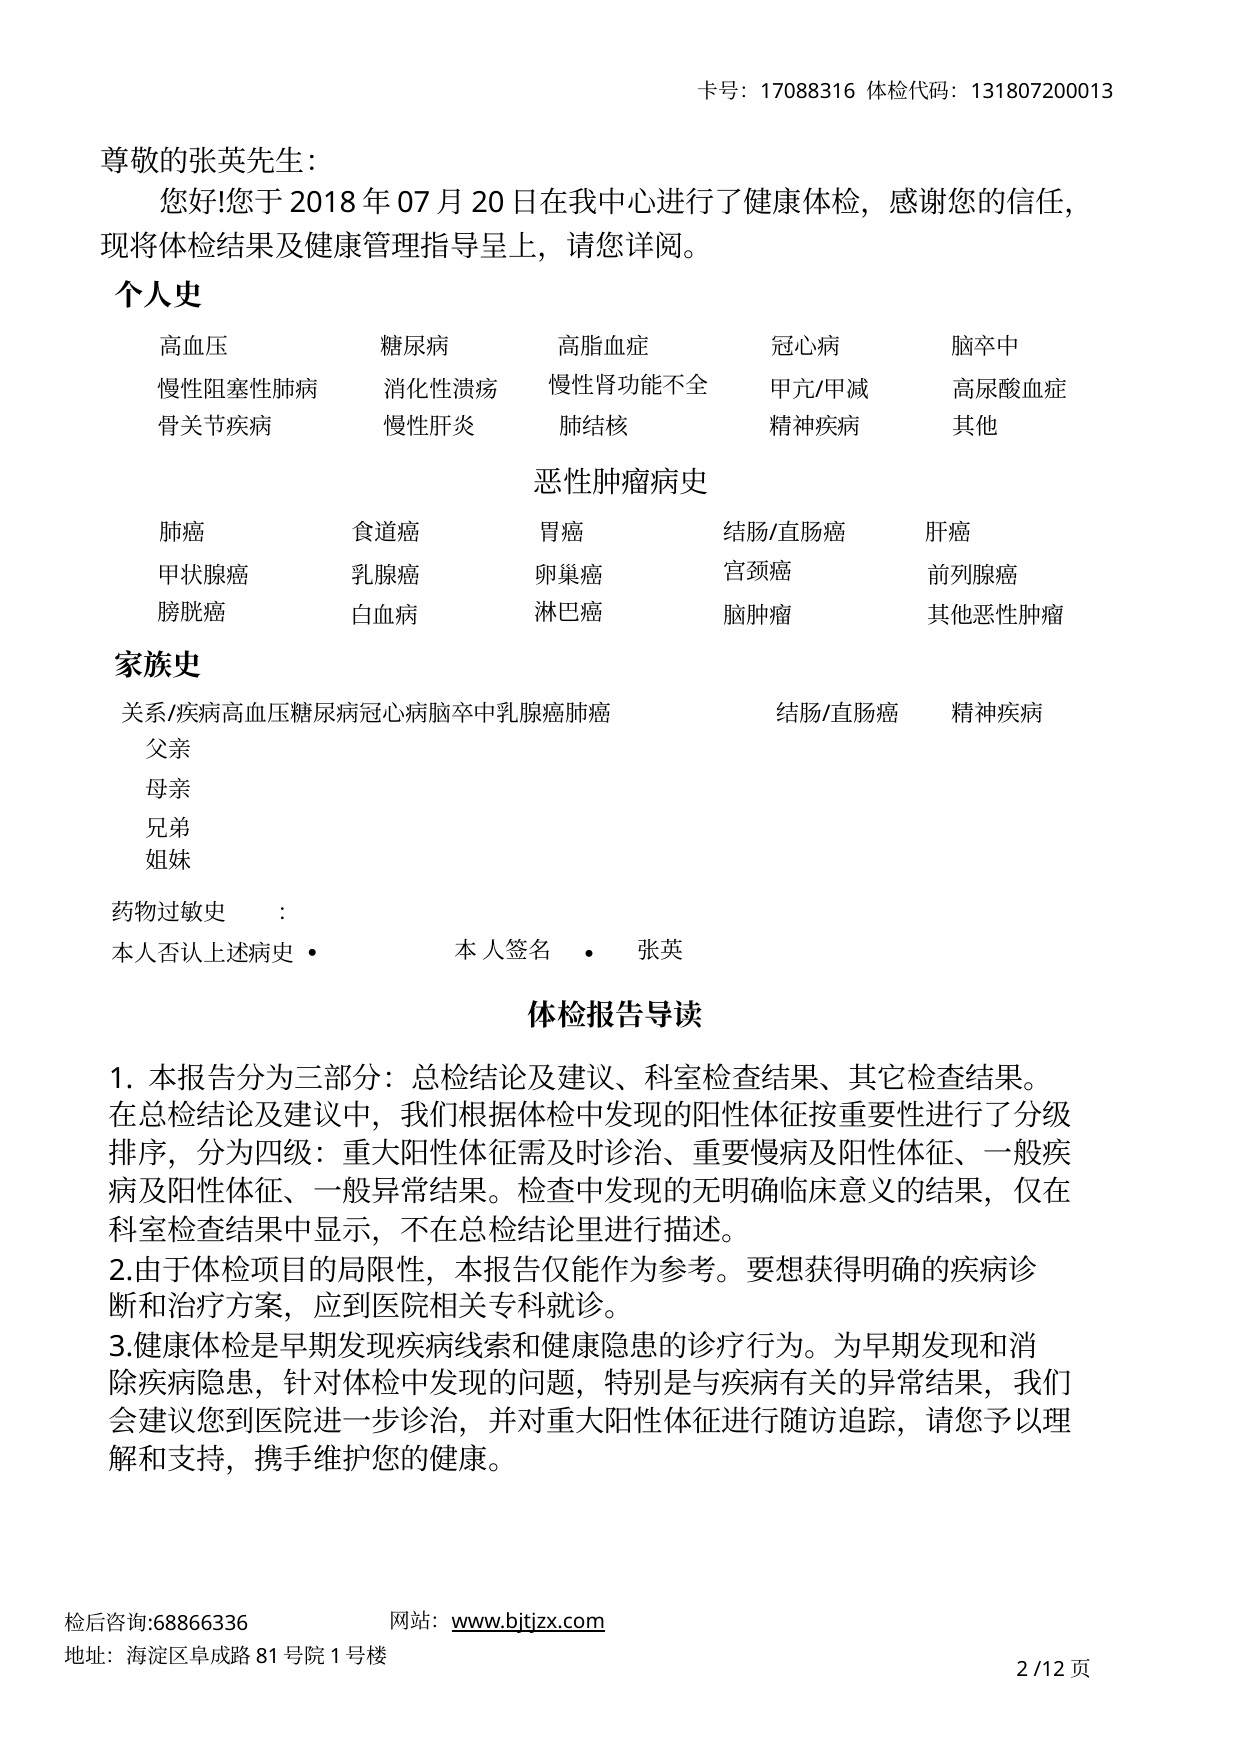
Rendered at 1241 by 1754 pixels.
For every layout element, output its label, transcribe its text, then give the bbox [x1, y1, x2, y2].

text 淋巴癌 [534, 588, 639, 628]
text 网站：www.bjtjzx.com [389, 1612, 630, 1633]
text ü [583, 942, 630, 968]
text 卡号：17088316 体检代码：131807200013 [697, 82, 1168, 103]
text 家族史 [114, 652, 246, 681]
text 糖尿病 [380, 336, 483, 359]
text 断和治疗方案，应到医院相关专科就诊。 [109, 1286, 1229, 1324]
text 尊敬的张英先生： [101, 148, 416, 177]
text 肺癌 [159, 522, 239, 545]
text 脑卒中 [951, 336, 1054, 359]
text 个人史 [114, 282, 247, 312]
text 慢性肾功能不全 [548, 359, 743, 402]
text 膀胱癌 [157, 588, 283, 628]
text 本 人签名 [454, 940, 580, 963]
text 药物过敏史 [111, 902, 261, 925]
text 精神疾病 [769, 402, 907, 442]
text 其他 [952, 402, 1102, 442]
text 消化性溃疡 [383, 379, 532, 402]
text 甲状腺癌 [157, 565, 283, 588]
text 食道癌 [351, 522, 454, 545]
text 2 /12 页 [1016, 1659, 1128, 1680]
text 母亲 [146, 779, 226, 802]
text 高血压 [159, 336, 263, 359]
text 胃癌 [538, 522, 619, 545]
text 2.由于体检项目的局限性，本报告仅能作为参考。要想获得明确的疾病诊 [109, 1257, 1229, 1286]
text 科室检查结果中显示，不在总检结论里进行描述。 [109, 1209, 1227, 1248]
text 张英 [637, 940, 717, 963]
text ： [277, 902, 334, 925]
text 高尿酸血症 [952, 379, 1102, 402]
text 冠心病 [771, 336, 874, 359]
text 脑肿瘤 [723, 605, 826, 628]
text 高脂血症 [557, 336, 743, 359]
text 肺结核 [559, 402, 743, 442]
text 甲亢/甲减 [769, 379, 907, 402]
text 乳腺癌 [351, 565, 454, 588]
text 本人否认上述病史 ü [111, 941, 349, 967]
text 慢性肝炎 [383, 402, 532, 442]
text 地址：海淀区阜成路81号院1号楼 [64, 1634, 414, 1671]
text 骨关节疾病 [157, 402, 353, 442]
text 解和支持，携手维护您的健康。 [109, 1439, 1229, 1477]
text 精神疾病 [951, 703, 1077, 726]
text 兄弟 [145, 818, 226, 841]
text 肝癌 [925, 522, 1006, 545]
text 在总检结论及建议中，我们根据体检中发现的阳性体征按重要性进行了分级 [109, 1095, 1227, 1133]
text 姐妹 [145, 841, 226, 876]
text 病及阳性体征、一般异常结果。检查中发现的无明确临床意义的结果，仅在 [109, 1171, 1227, 1209]
text 其他恶性肿瘤 [927, 605, 1099, 628]
text 结肠/直肠癌 [776, 703, 937, 726]
text 结肠/直肠癌 [723, 522, 884, 545]
text 3.健康体检是早期发现疾病线索和健康隐患的诊疗行为。为早期发现和消 [109, 1333, 1229, 1362]
text 恶性肿瘤病史 [534, 469, 754, 498]
text 前列腺癌 [927, 565, 1053, 588]
text 现将体检结果及健康管理指导呈上，请您详阅。 [100, 233, 812, 262]
text 慢性阻塞性肺病 [157, 379, 353, 402]
text 1. 本报告分为三部分：总检结论及建议、科室检查结果、其它检查结果。 [109, 1066, 1227, 1095]
text 体检报告导读 [528, 1002, 749, 1031]
text 父亲 [145, 739, 226, 762]
text 除疾病隐患，针对体检中发现的问题，特别是与疾病有关的异常结果，我们 [109, 1362, 1229, 1401]
text 关系/疾病高血压糖尿病冠心病脑卒中乳腺癌肺癌 [121, 703, 776, 726]
text 会建议您到医院进一步诊治，并对重大阳性体征进行随访追踪，请您予以理 [109, 1401, 1229, 1439]
text 卵巢癌 [534, 565, 639, 588]
text 您好!您于2018年07月20日在我中心进行了健康体检，感谢您的信任， [159, 189, 1202, 219]
text 检后咨询:68866336 [64, 1614, 414, 1634]
text 排序，分为四级：重大阳性体征需及时诊治、重要慢病及阳性体征、一般疾 [109, 1133, 1227, 1171]
text 白血病 [350, 605, 453, 628]
text 宫颈癌 [723, 545, 884, 588]
